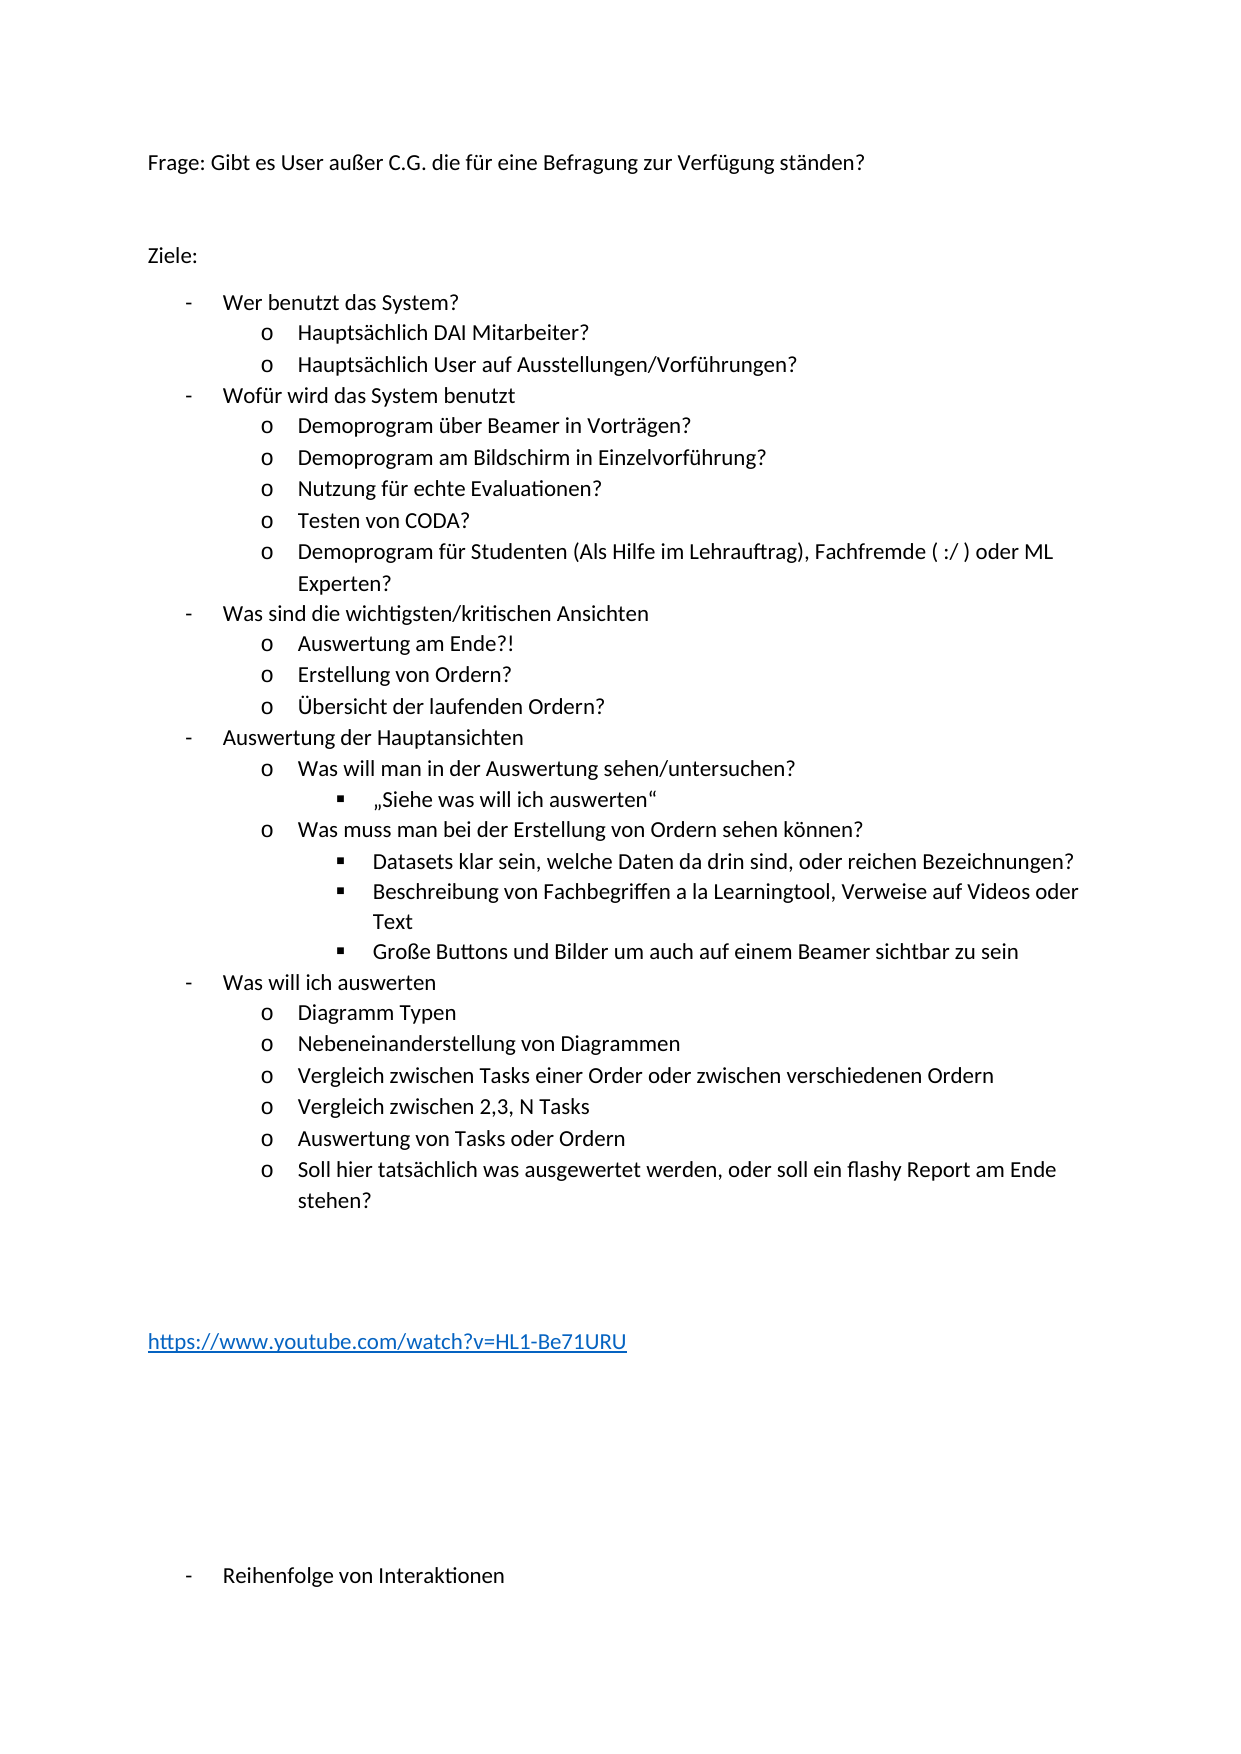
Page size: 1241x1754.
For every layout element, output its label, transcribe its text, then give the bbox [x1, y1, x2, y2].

list Vergleich zwischen Tasks einer Order oder zwischen verschiedenen Ordern [260, 1061, 1093, 1090]
list Soll hier tatsächlich was ausgewertet werden, oder soll ein flashy Report am Ende stehen? [260, 1155, 1093, 1214]
text Ziele: [148, 241, 1093, 269]
list Wofür wird das System benutzt [185, 381, 1093, 409]
list Vergleich zwischen 2,3, N Tasks [260, 1092, 1093, 1121]
list Auswertung der Hauptansichten [185, 723, 1093, 752]
text https://www.youtube.com/watch?v=HL1-Be71URU [148, 1327, 1093, 1355]
list Auswertung von Tasks oder Ordern [260, 1124, 1093, 1153]
list Was sind die wichtigsten/kritischen Ansichten [185, 599, 1093, 627]
list Auswertung am Ende?! [260, 629, 1093, 658]
list Erstellung von Ordern? [260, 661, 1093, 690]
list Nutzung für echte Evaluationen? [260, 474, 1093, 504]
list Datasets klar sein, welche Daten da drin sind, oder reichen Bezeichnungen? [335, 847, 1093, 875]
list Reihenfolge von Interaktionen [185, 1562, 1093, 1589]
list Hauptsächlich User auf Ausstellungen/Vorführungen? [260, 350, 1093, 379]
text Frage: Gibt es User außer C.G. die für eine Befragung zur Verfügung ständen? [148, 148, 1093, 176]
list Was will ich auswerten [185, 968, 1093, 996]
list Hauptsächlich DAI Mitarbeiter? [260, 318, 1093, 348]
list Diagramm Typen [260, 998, 1093, 1027]
list Testen von CODA? [260, 506, 1093, 535]
list Beschreibung von Fachbegriffen a la Learningtool, Verweise auf Videos oder Text [335, 877, 1093, 935]
list Demoprogram am Bildschirm in Einzelvorführung? [260, 443, 1093, 472]
list „Siehe was will ich auswerten“ [335, 785, 1093, 813]
list Was will man in der Auswertung sehen/untersuchen? [260, 754, 1093, 783]
list Nebeneinanderstellung von Diagrammen [260, 1029, 1093, 1058]
list Was muss man bei der Erstellung von Ordern sehen können? [260, 815, 1093, 844]
list Demoprogram über Beamer in Vorträgen? [260, 412, 1093, 441]
list Übersicht der laufenden Ordern? [260, 692, 1093, 721]
list Demoprogram für Studenten (Als Hilfe im Lehrauftrag), Fachfremde ( :/ ) oder ML Experten? [260, 537, 1093, 597]
list Große Buttons und Bilder um auch auf einem Beamer sichtbar zu sein [335, 937, 1093, 966]
list Wer benutzt das System? [185, 288, 1093, 316]
